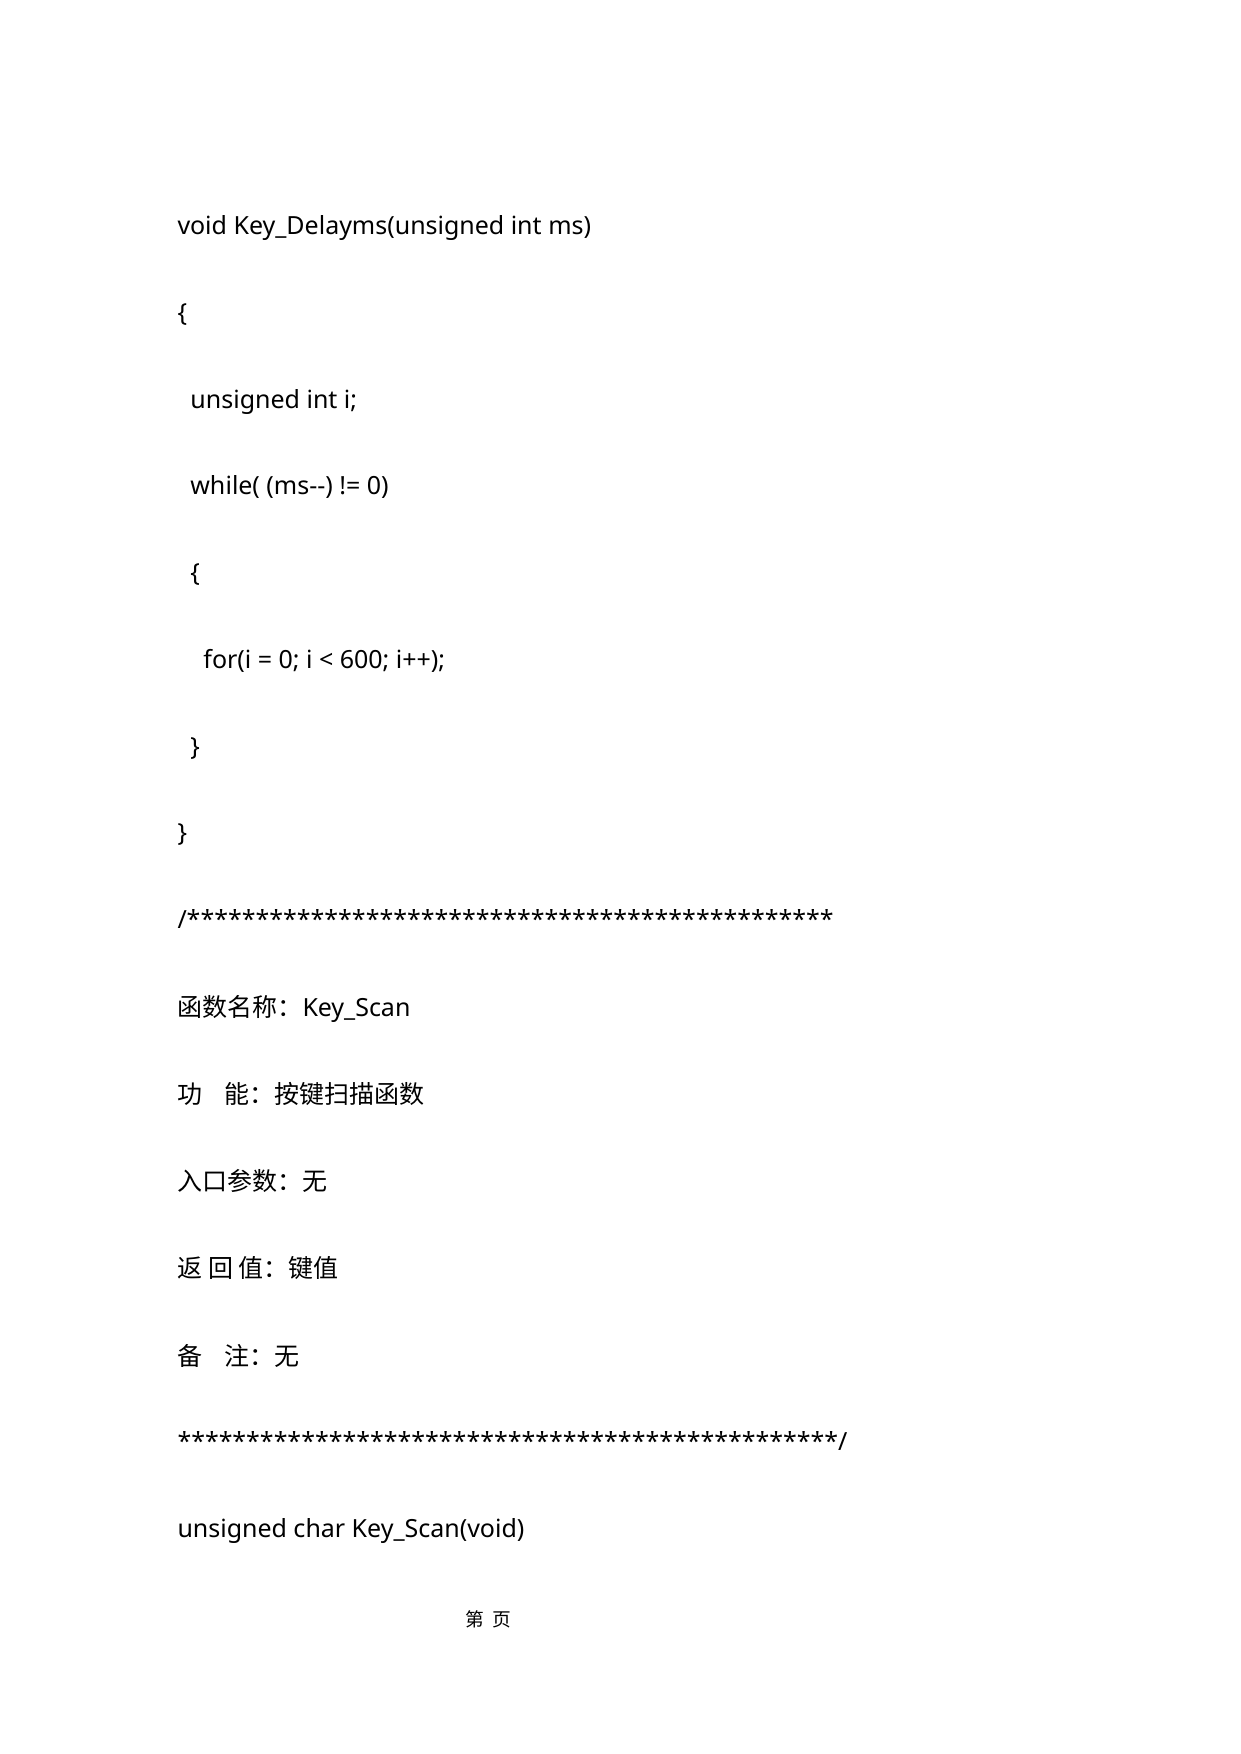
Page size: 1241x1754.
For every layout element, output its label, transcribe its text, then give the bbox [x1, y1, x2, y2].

text for(i = 0; i < 600; i++); [177, 626, 1053, 691]
text { [177, 539, 1053, 604]
text unsigned char Key_Scan(void) [177, 1495, 1053, 1560]
text /*********************************************** [177, 886, 1053, 951]
text 入口参数：无 [177, 1147, 1053, 1212]
text while( (ms--) != 0) [177, 453, 1053, 518]
text void Key_Delayms(unsigned int ms) [177, 192, 1053, 257]
text ************************************************/ [177, 1409, 1053, 1474]
text 函数名称：Key_Scan [177, 973, 1053, 1038]
text { [177, 279, 1053, 344]
text 备 注：无 [177, 1322, 1053, 1387]
text } [177, 800, 1053, 865]
text 返 回 值：键值 [177, 1234, 1053, 1299]
text 功 能：按键扫描函数 [177, 1060, 1053, 1125]
text unsigned int i; [177, 366, 1053, 431]
text } [177, 713, 1053, 778]
